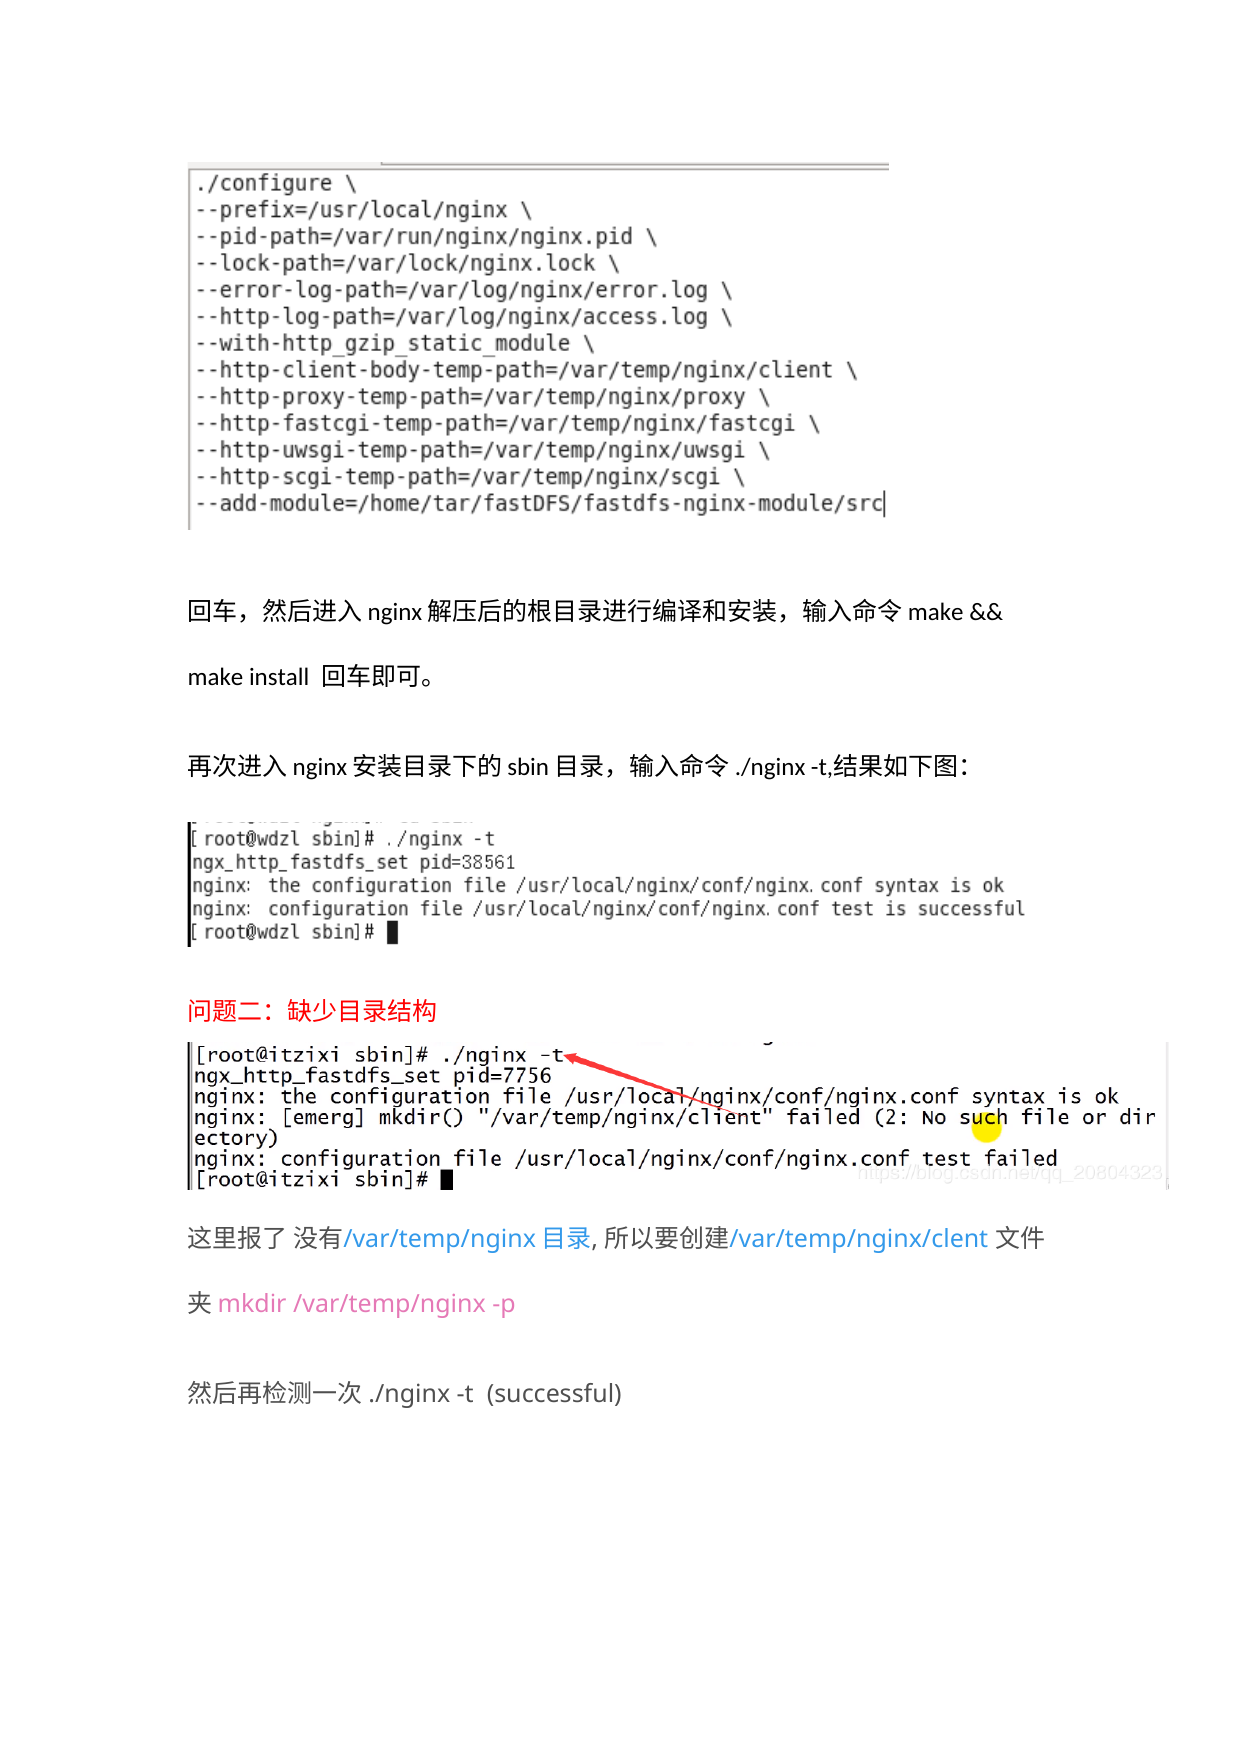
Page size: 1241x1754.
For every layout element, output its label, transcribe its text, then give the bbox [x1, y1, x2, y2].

text 回车，然后进入nginx解压后的根目录进行编译和安装，输入命令 make && make install 回车即可。 [187, 577, 1053, 707]
picture [187, 1042, 1169, 1190]
text 问题二：缺少目录结构这里报了 没有/var/temp/nginx目录, 所以要创建/var/temp/nginx/clent 文件夹mkdir /var/temp/nginx -p [187, 1190, 1053, 1334]
picture [187, 822, 1053, 947]
text 问题二：缺少目录结构这里报了 没有/var/temp/nginx目录, 所以要创建/var/temp/nginx/clent 文件夹mkdir /var/temp/nginx -p [187, 977, 1053, 1042]
picture [187, 162, 889, 530]
text 再次进入nginx安装目录下的sbin目录，输入命令 ./nginx -t,结果如下图： [187, 732, 1053, 797]
text 然后再检测一次 ./nginx -t (successful) [187, 1359, 1053, 1424]
